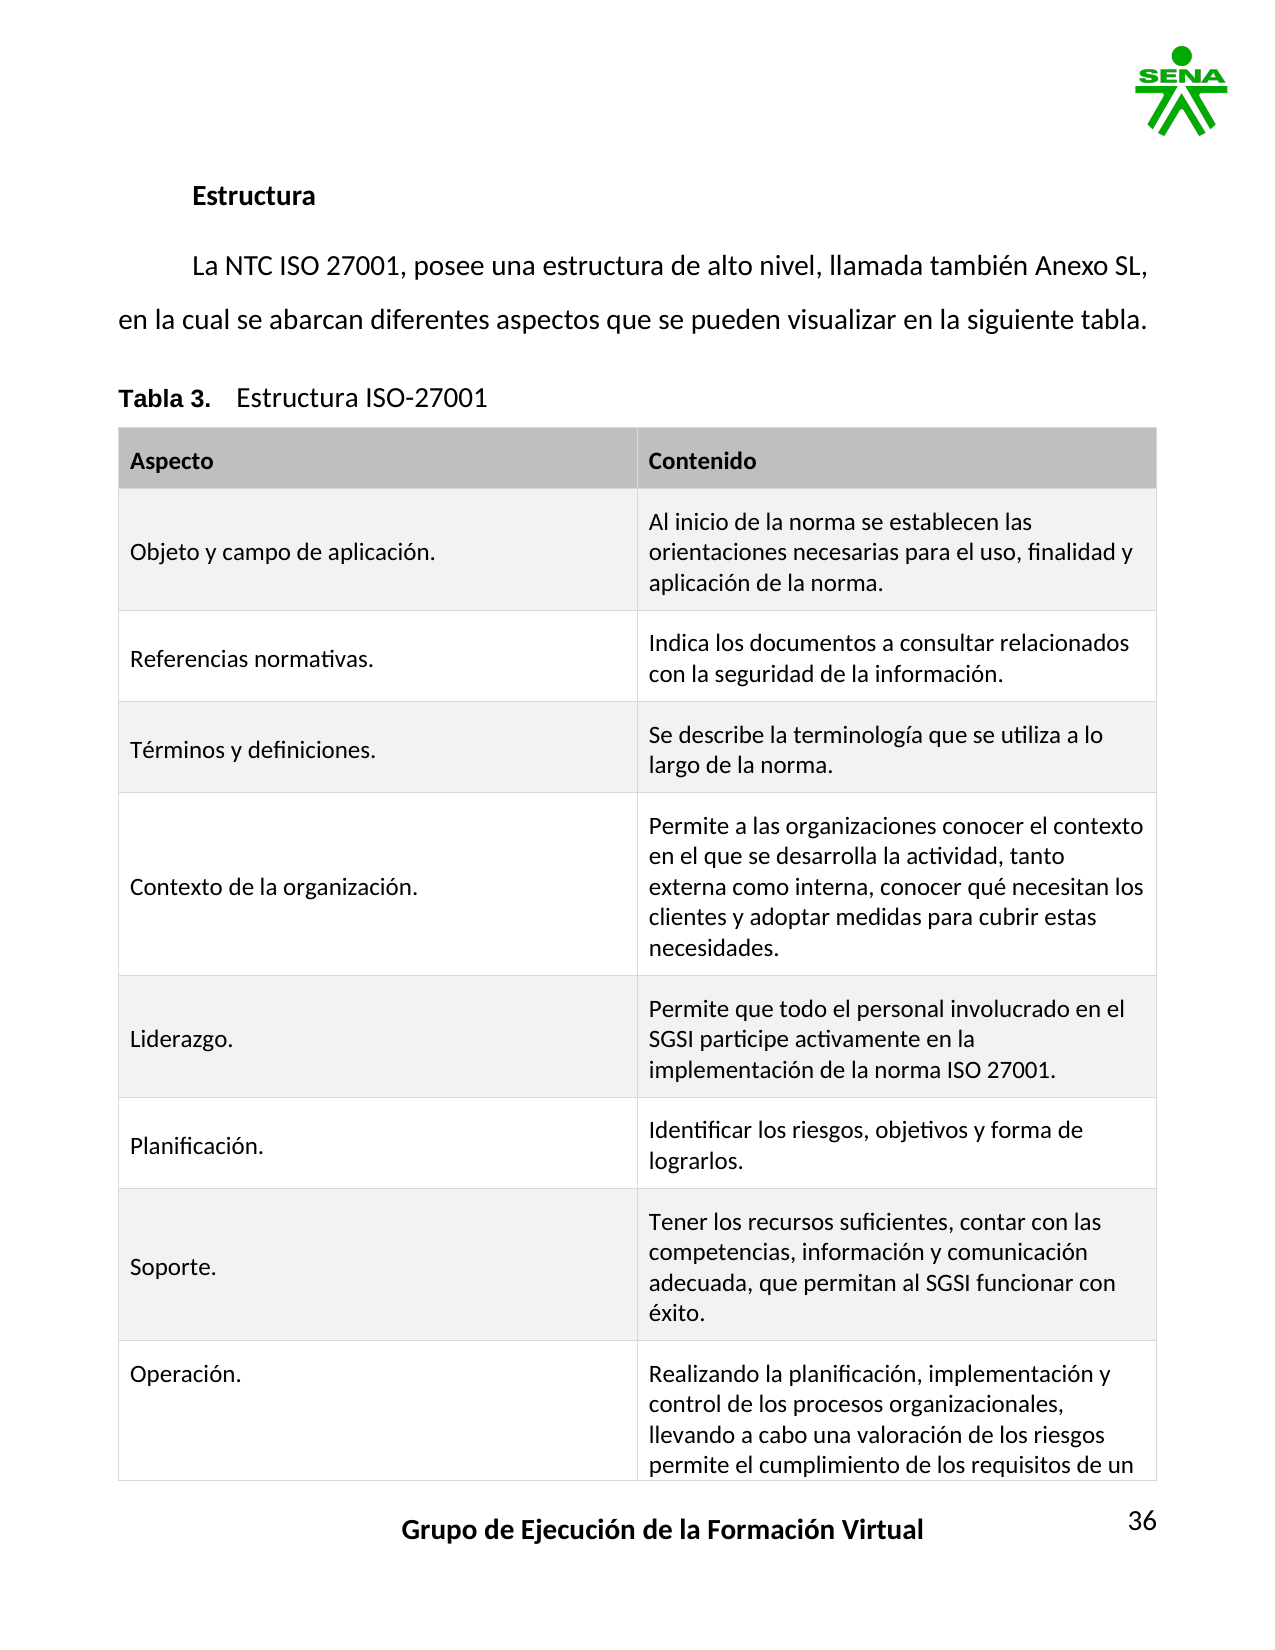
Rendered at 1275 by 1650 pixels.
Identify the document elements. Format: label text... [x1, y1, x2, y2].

table_cell Operación. [119, 1341, 637, 1480]
table_cell Permite a las organizaciones conocer el contexto en el que se desarrolla la actividad, tanto externa como interna, conocer qué necesitan los clientes y adoptar medidas para cubrir estas necesidades. [638, 793, 1156, 975]
table_cell Objeto y campo de aplicación. [119, 489, 637, 610]
table_cell Contexto de la organización. [119, 793, 637, 975]
table_cell Se describe la terminología que se utiliza a lo largo de la norma. [638, 702, 1156, 792]
picture [1135, 46, 1228, 136]
table_cell Planificación. [119, 1098, 637, 1188]
table_cell Al inicio de la norma se establecen las orientaciones necesarias para el uso, finalidad y aplicación de la norma. [638, 489, 1156, 610]
text Estructura [118, 177, 1157, 213]
table_cell Referencias normativas. [119, 611, 637, 701]
table_cell Indica los documentos a consultar relacionados con la seguridad de la información. [638, 611, 1156, 701]
text Estructura ISO-27001 [118, 379, 1157, 415]
table_cell Identificar los riesgos, objetivos y forma de lograrlos. [638, 1098, 1156, 1188]
table_header Aspecto [119, 428, 637, 488]
table_cell Liderazgo. [119, 976, 637, 1097]
table_cell Soporte. [119, 1189, 637, 1340]
text La NTC ISO 27001, posee una estructura de alto nivel, llamada también Anexo SL, en la cual se abarcan diferentes aspectos que se pueden visualizar en la siguiente tabla. [118, 247, 1157, 336]
table_cell Términos y definiciones. [119, 702, 637, 792]
table_cell Permite que todo el personal involucrado en el SGSI participe activamente en la implementación de la norma ISO 27001. [638, 976, 1156, 1097]
table_cell Tener los recursos suficientes, contar con las competencias, información y comunicación adecuada, que permitan al SGSI funcionar con éxito. [638, 1189, 1156, 1340]
table_header Contenido [638, 428, 1156, 488]
